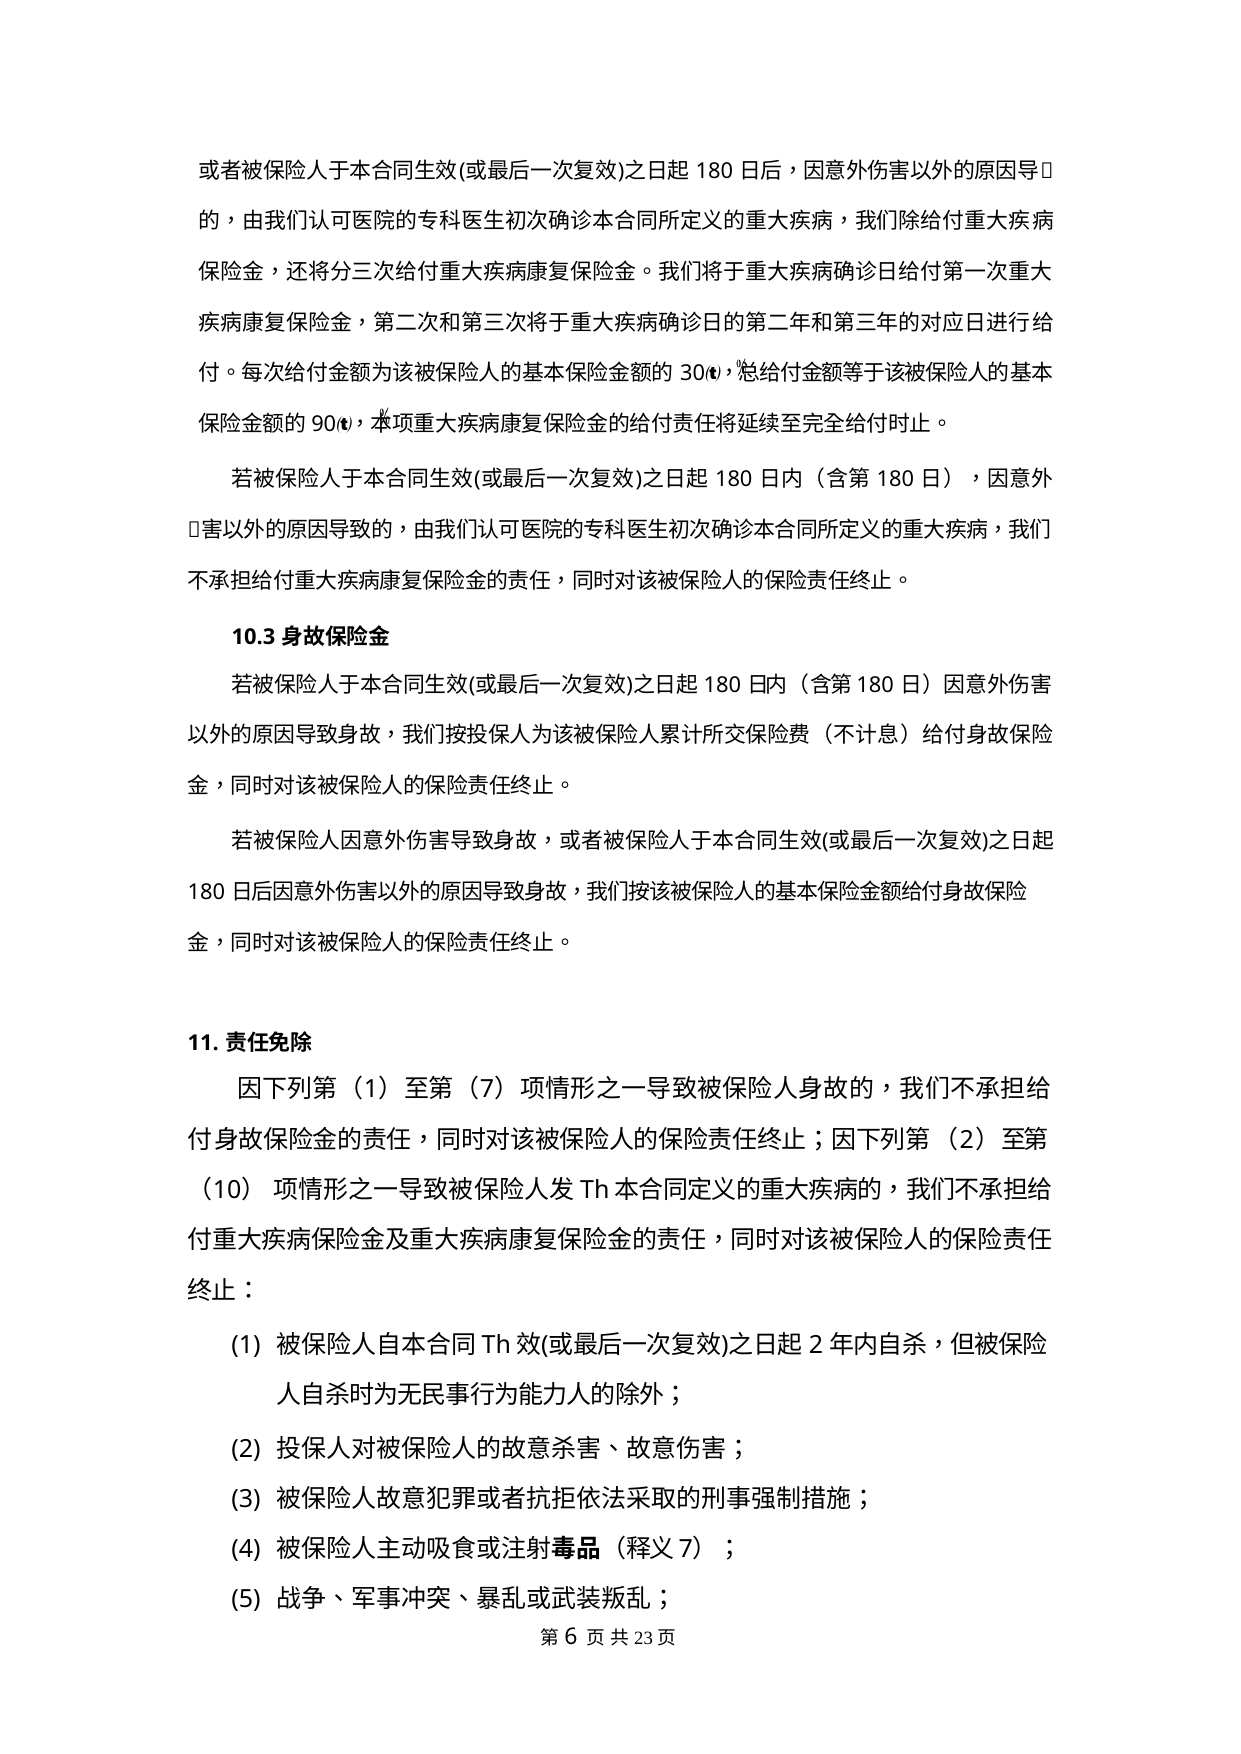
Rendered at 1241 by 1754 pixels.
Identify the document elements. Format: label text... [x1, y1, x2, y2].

text 180 日后因意外伤害以外的原因导致身故，我们按该被保险人的基本保险金额给付身故保险金，同时对该被保险人的保险责任终止。 [187, 876, 1054, 957]
list 被保险人主动吸食或注射毒品（释义 7）； [231, 1531, 1065, 1565]
text 因下列第（1）至第（7）项情形之一导致被保险人身故的，我们不承担给付身故保险金的责任，同时对该被保险人的保险责任终止；因下列第（2）至第（10） 项情形之一导致被保险人发Th本合同定义的重大疾病的，我们不承担给付重大疾病保险金及重大疾病康复保险金的责任，同时对该被保险人的保险责任终止： [187, 1071, 1053, 1306]
subtitle 身故保险金 [231, 615, 1065, 651]
list 战争、军事冲突、暴乱或武装叛乱； [231, 1581, 1065, 1615]
text 若被保险人于本合同生效(或最后一次复效)之日起 180 日内（含第 180 日）因意外伤害以外的原因导致身故，我们按投保人为该被保险人累计所交保险费（不计息）给付身故保险金，同时对该被保险人的保险责任终止。 [187, 669, 1053, 800]
list 投保人对被保险人的故意杀害、故意伤害； [231, 1431, 1065, 1465]
text 或者被保险人于本合同生效(或最后一次复效)之日起 180 日后，因意外伤害以外的原因导致的，由我们认可医院的专科医生初次确诊本合同所定义的重大疾病，我们除给付重大疾病保险金，还将分三次给付重大疾病康复保险金。我们将于重大疾病确诊日给付第一次重大疾病康复保险金，第二次和第三次将于重大疾病确诊日的第二年和第三年的对应日进行给付。每次给付金额为该被保险人的基本保险金额的 30，总给付金额等于该被保险人的基本保险金额的 90，本项重大疾病康复保险金的给付责任将延续至完全给付时止。 [198, 155, 1054, 438]
text 若被保险人于本合同生效(或最后一次复效)之日起 180 日内（含第 180 日），因意外伤害以外的原因导致的，由我们认可医院的专科医生初次确诊本合同所定义的重大疾病，我们不承担给付重大疾病康复保险金的责任，同时对该被保险人的保险责任终止。 [187, 463, 1054, 594]
text 若被保险人因意外伤害导致身故，或者被保险人于本合同生效(或最后一次复效)之日起 [231, 826, 1065, 855]
subtitle 责任免除 [187, 1027, 1065, 1056]
list 被保险人自本合同Th效(或最后一次复效)之日起 2 年内自杀，但被保险人自杀时为无民事行为能力人的除外； [231, 1326, 1053, 1411]
list 被保险人故意犯罪或者抗拒依法采取的刑事强制措施； [231, 1481, 1065, 1515]
